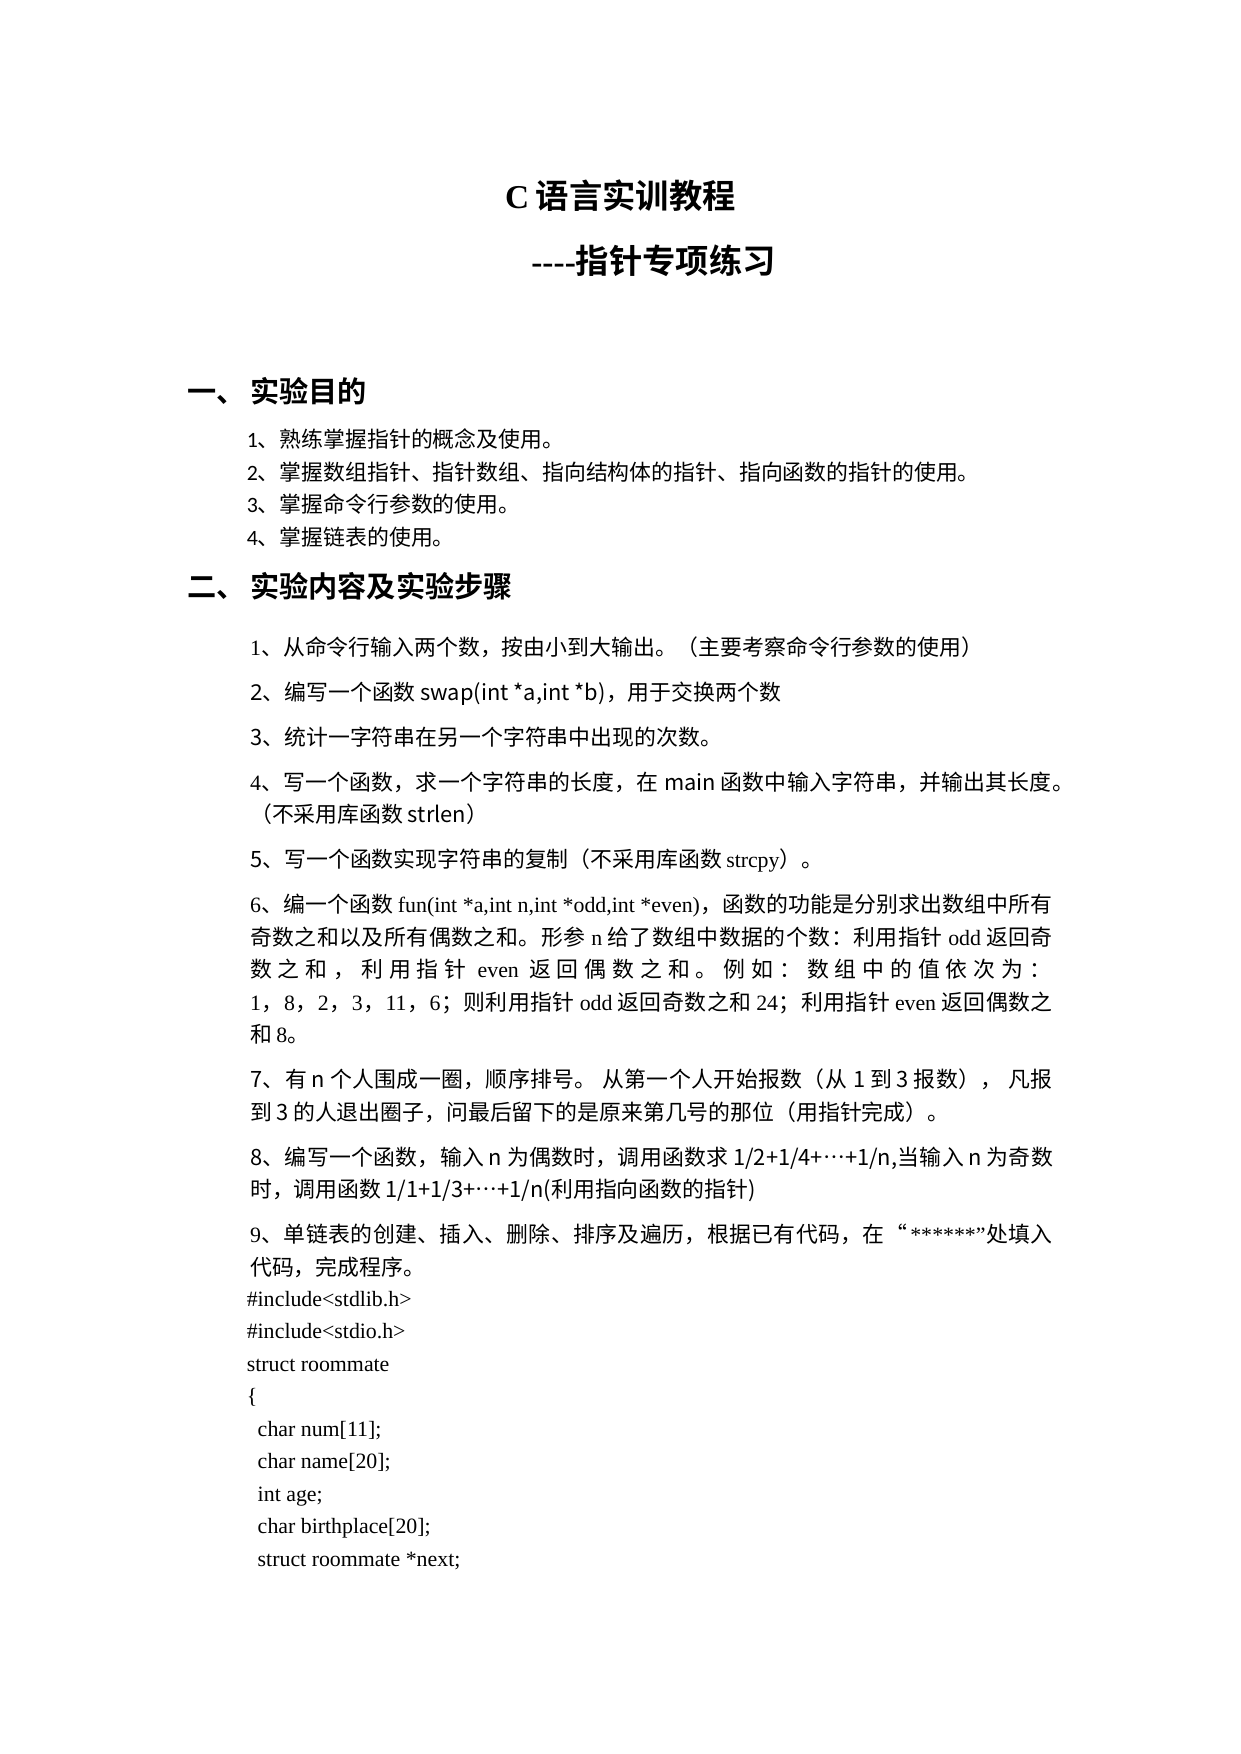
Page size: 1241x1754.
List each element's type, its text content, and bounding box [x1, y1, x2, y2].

text char name[20]; [247, 1444, 1053, 1477]
list 实验目的 [187, 357, 1053, 422]
text 8、编写一个函数，输入n为偶数时，调用函数求1/2+1/4+…+1/n,当输入n为奇数时，调用函数1/1+1/3+…+1/n(利用指向函数的指针) [250, 1139, 1053, 1204]
text { [247, 1379, 1053, 1412]
text char birthplace[20]; [247, 1509, 1053, 1542]
text struct roommate [247, 1347, 1053, 1379]
text struct roommate *next; [247, 1542, 1053, 1574]
text char num[11]; [247, 1412, 1053, 1444]
text 6、编一个函数fun(int *a,int n,int *odd,int *even)，函数的功能是分别求出数组中所有奇数之和以及所有偶数之和。形参n给了数组中数据的个数：利用指针odd返回奇数之和，利用指针even返回偶数之和。例如：数组中的值依次为：1，8，2，3，11，6；则利用指针odd返回奇数之和24；利用指针even返回偶数之和8。 [250, 887, 1053, 1049]
text #include<stdio.h> [247, 1314, 1053, 1347]
text 5、写一个函数实现字符串的复制（不采用库函数strcpy）。 [250, 842, 1053, 874]
text int age; [247, 1477, 1053, 1509]
text 1、从命令行输入两个数，按由小到大输出。（主要考察命令行参数的使用） [250, 629, 1053, 662]
list 3、掌握命令行参数的使用。 [247, 487, 1053, 519]
text C语言实训教程 [187, 162, 1053, 227]
list 4、掌握链表的使用。 [247, 519, 1053, 552]
list 实验内容及实验步骤 [187, 552, 1053, 617]
text 7、有n个人围成一圈，顺序排号。 从第一个人开始报数（从1到3报数）， 凡报到3的人退出圈子，问最后留下的是原来第几号的那位（用指针完成）。 [250, 1062, 1053, 1127]
text 2、编写一个函数swap(int *a,int *b)，用于交换两个数 [250, 674, 1053, 707]
text 9、单链表的创建、插入、删除、排序及遍历，根据已有代码，在“******”处填入代码，完成程序。 [250, 1217, 1053, 1282]
text 4、写一个函数，求一个字符串的长度，在main函数中输入字符串，并输出其长度。（不采用库函数strlen） [250, 764, 1053, 829]
list 1、熟练掌握指针的概念及使用。 [247, 422, 1053, 454]
text 3、统计一字符串在另一个字符串中出现的次数。 [250, 719, 1053, 752]
list 2、掌握数组指针、指针数组、指向结构体的指针、指向函数的指针的使用。 [247, 454, 1053, 487]
text #include<stdlib.h> [247, 1282, 1053, 1314]
text ----指针专项练习 [187, 227, 1053, 292]
